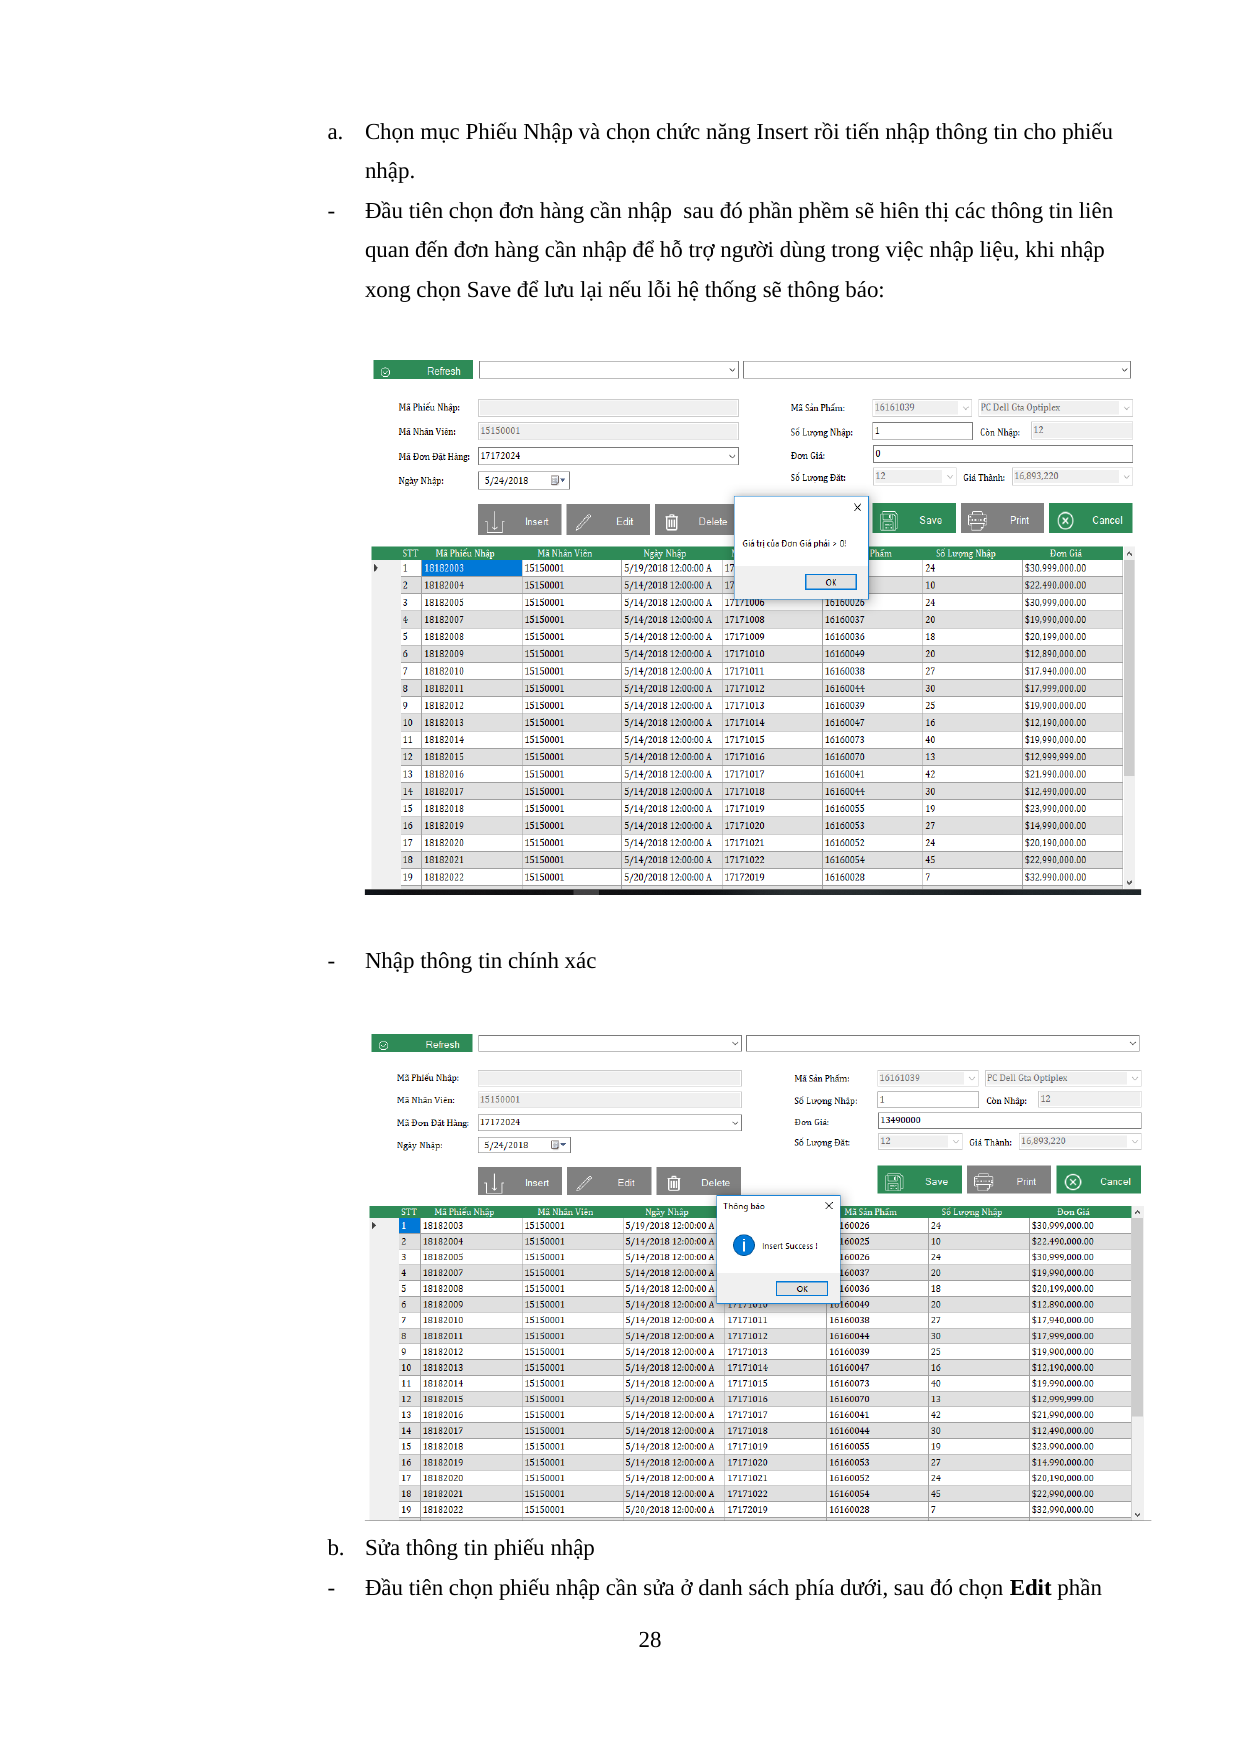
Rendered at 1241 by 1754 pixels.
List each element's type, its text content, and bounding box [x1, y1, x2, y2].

list Sửa thông tin phiếu nhập [327, 1534, 1122, 1560]
picture [364, 1026, 1152, 1521]
list Chọn mục Phiếu Nhập và chọn chức năng Insert rồi tiến nhập thông tin cho phiếu nhập. [327, 118, 1122, 184]
list Đầu tiên chọn đơn hàng cần nhập sau đó phần phềm sẽ hiên thị các thông tin liên quan đến đơn hàng cần nhập để hỗ trợ người dùng trong việc nhập liệu, khi nhập xong chọn Save để lưu lại nếu lỗi hệ thống sẽ thông báo: [327, 197, 1122, 302]
list Nhập thông tin chính xác [327, 948, 1122, 974]
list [327, 1573, 1122, 1600]
picture [364, 355, 1142, 895]
